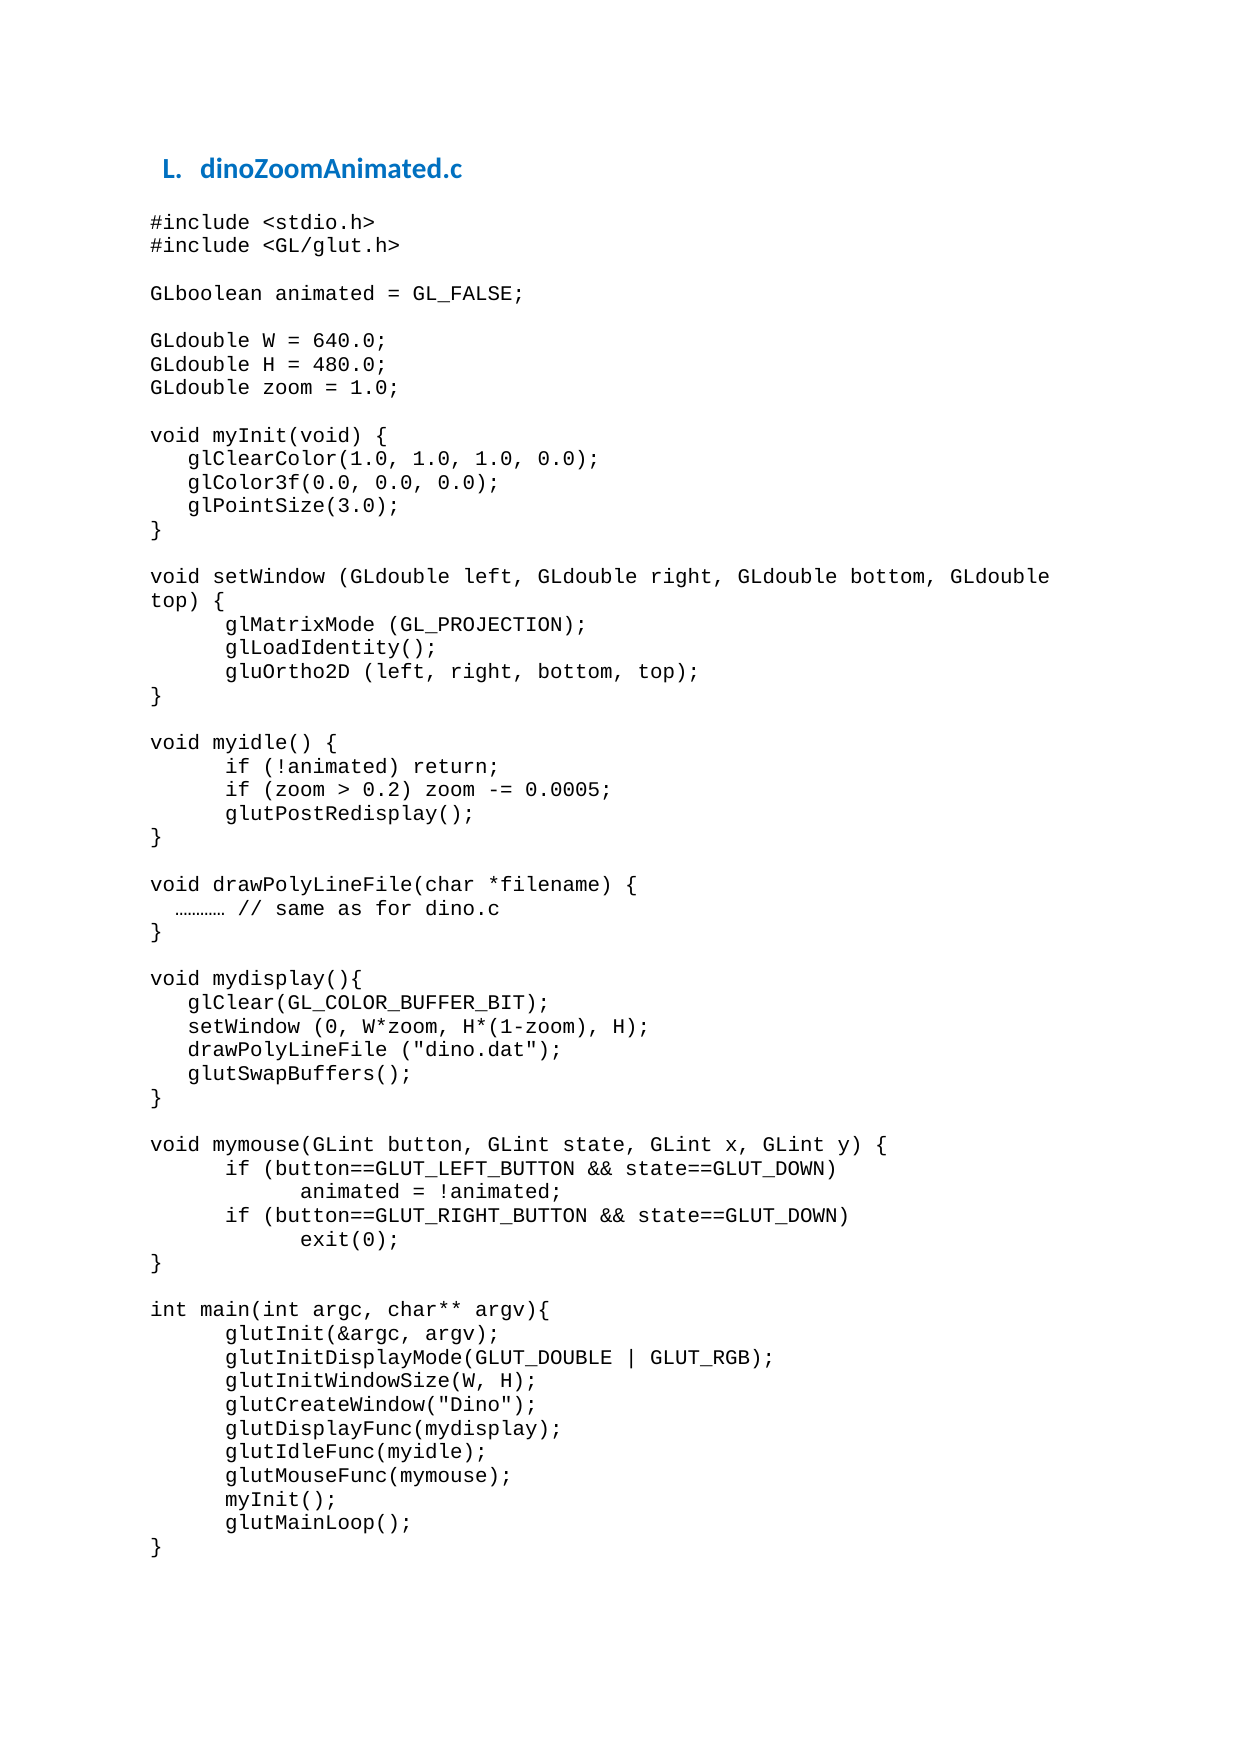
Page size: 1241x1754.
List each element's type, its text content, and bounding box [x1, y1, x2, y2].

text glutCreateWindow("Dino"); [150, 1394, 1090, 1418]
text void myidle() { [150, 732, 1090, 756]
text glutDisplayFunc(mydisplay); [150, 1418, 1090, 1441]
text if (!animated) return; [150, 756, 1090, 779]
text glColor3f(0.0, 0.0, 0.0); [150, 472, 1090, 496]
text glPointSize(3.0); [150, 496, 1090, 519]
text void drawPolyLineFile(char *filename) { [150, 874, 1090, 897]
text glutPostRedisplay(); [150, 803, 1090, 827]
text } [150, 685, 1090, 708]
text glutMainLoop(); [150, 1512, 1090, 1536]
text glClear(GL_COLOR_BUFFER_BIT); [150, 992, 1090, 1016]
text GLdouble zoom = 1.0; [150, 377, 1090, 401]
text glutInit(&argc, argv); [150, 1323, 1090, 1347]
text glLoadIdentity(); [150, 637, 1090, 661]
text glClearColor(1.0, 1.0, 1.0, 0.0); [150, 448, 1090, 472]
text glutInitWindowSize(W, H); [150, 1370, 1090, 1394]
text ………… // same as for dino.c [150, 897, 1090, 921]
text glutIdleFunc(myidle); [150, 1441, 1090, 1465]
text if (zoom > 0.2) zoom -= 0.0005; [150, 779, 1090, 803]
text exit(0); [150, 1228, 1090, 1252]
text GLdouble H = 480.0; [150, 354, 1090, 377]
text animated = !animated; [150, 1181, 1090, 1205]
text glutInitDisplayMode(GLUT_DOUBLE | GLUT_RGB); [150, 1347, 1090, 1370]
text } [150, 827, 1090, 850]
text } [150, 921, 1090, 945]
text gluOrtho2D (left, right, bottom, top); [150, 661, 1090, 685]
text void myInit(void) { [150, 424, 1090, 448]
text int main(int argc, char** argv){ [150, 1299, 1090, 1323]
text setWindow (0, W*zoom, H*(1-zoom), H); [150, 1016, 1090, 1039]
text } [150, 1252, 1090, 1276]
text void mydisplay(){ [150, 968, 1090, 992]
text #include <stdio.h> [150, 212, 1090, 235]
text drawPolyLineFile ("dino.dat"); [150, 1039, 1090, 1063]
text } [150, 519, 1090, 543]
text glutSwapBuffers(); [150, 1063, 1090, 1087]
text GLdouble W = 640.0; [150, 330, 1090, 354]
text } [150, 1536, 1090, 1559]
text glMatrixMode (GL_PROJECTION); [150, 614, 1090, 637]
text void setWindow (GLdouble left, GLdouble right, GLdouble bottom, GLdouble top) { [150, 566, 1090, 614]
text } [150, 1087, 1090, 1110]
text glutMouseFunc(mymouse); [150, 1465, 1090, 1489]
text if (button==GLUT_LEFT_BUTTON && state==GLUT_DOWN) [150, 1158, 1090, 1181]
list dinoZoomAnimated.c [162, 150, 1090, 186]
text if (button==GLUT_RIGHT_BUTTON && state==GLUT_DOWN) [150, 1205, 1090, 1228]
text void mymouse(GLint button, GLint state, GLint x, GLint y) { [150, 1134, 1090, 1158]
text #include <GL/glut.h> [150, 235, 1090, 259]
text GLboolean animated = GL_FALSE; [150, 283, 1090, 306]
text myInit(); [150, 1489, 1090, 1512]
